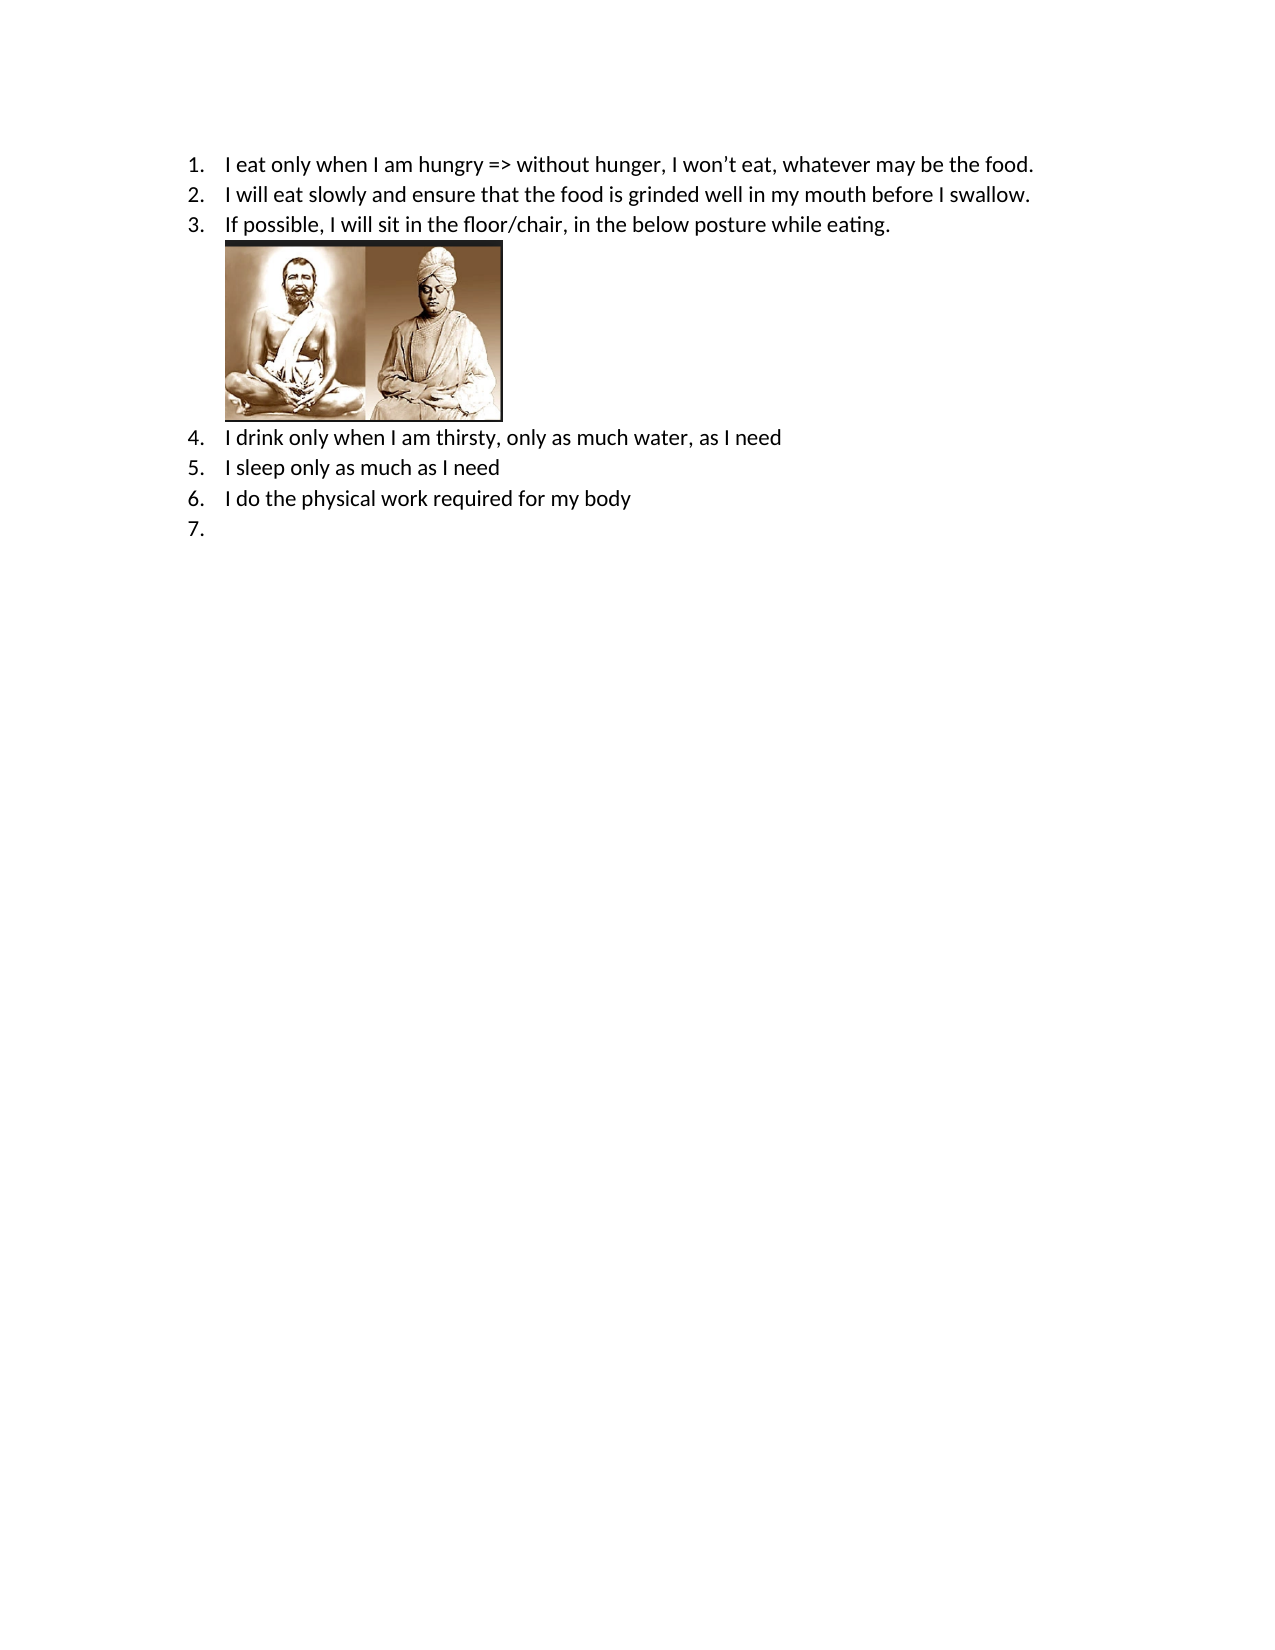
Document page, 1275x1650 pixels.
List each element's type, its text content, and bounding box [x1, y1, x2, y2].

list I eat only when I am hungry => without hunger, I won’t eat, whatever may be the food. [187, 150, 1125, 178]
list I drink only when I am thirsty, only as much water, as I need [187, 423, 1125, 451]
list I sleep only as much as I need [187, 453, 1125, 482]
list I will eat slowly and ensure that the food is grinded well in my mouth before I swallow. [187, 180, 1125, 208]
list If possible, I will sit in the floor/chair, in the below posture while eating. [187, 210, 1125, 238]
list I do the physical work required for my body [187, 484, 1125, 512]
picture [225, 240, 503, 422]
